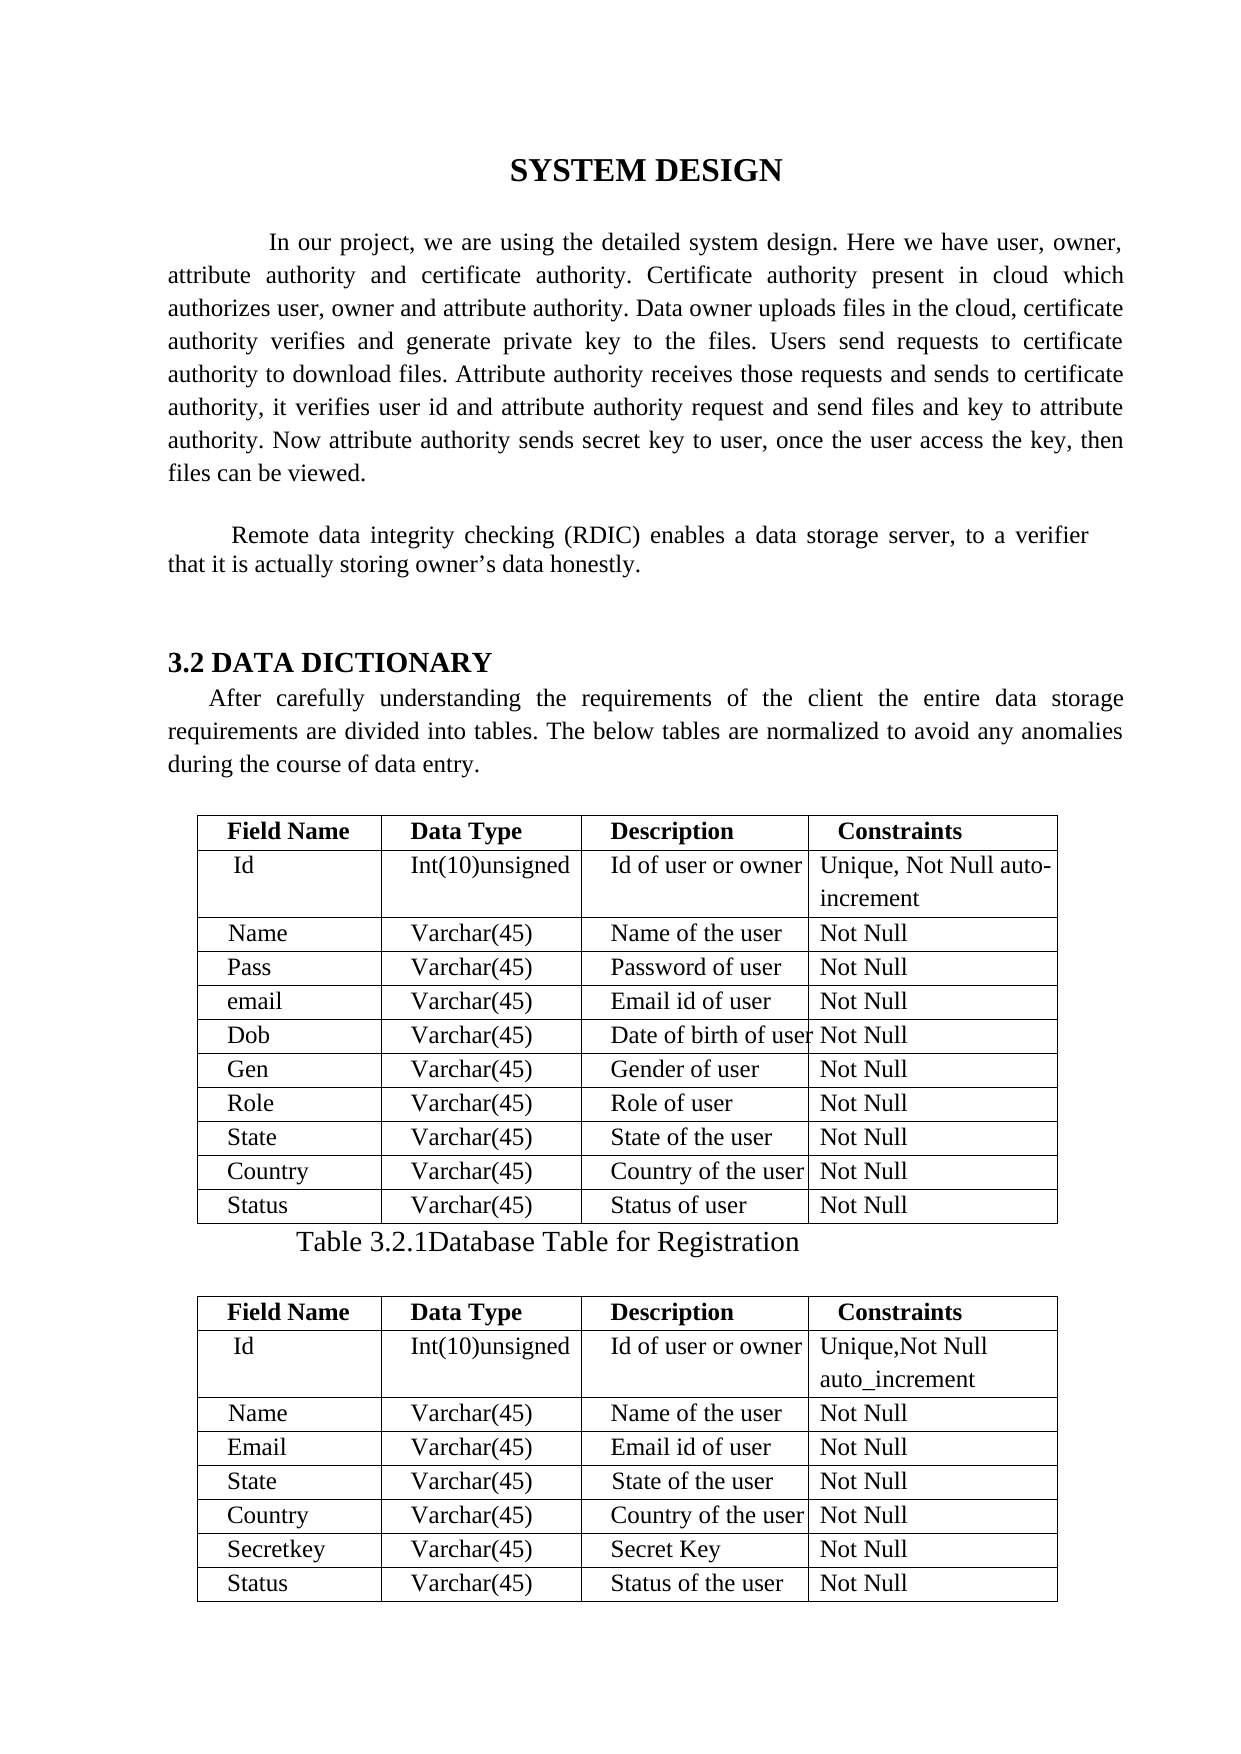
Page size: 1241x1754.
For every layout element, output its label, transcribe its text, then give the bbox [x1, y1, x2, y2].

table_cell Email id of user [582, 986, 808, 1019]
table_cell Status of user [582, 1190, 808, 1223]
table_cell Not Null [809, 1088, 1057, 1121]
table_cell Varchar(45) [382, 1054, 581, 1087]
table_header Description [582, 1297, 808, 1330]
table_cell Name of the user [582, 1398, 808, 1431]
table_cell Not Null [809, 952, 1057, 985]
table_cell Int(10)unsigned [382, 1331, 581, 1397]
table_cell Secret Key [582, 1534, 808, 1567]
table_cell Password of user [582, 952, 808, 985]
table_cell Not Null [809, 1534, 1057, 1567]
table_cell Unique,Not Null auto_increment [809, 1331, 1057, 1397]
table_header Description [582, 816, 808, 849]
table_header Field Name [198, 816, 381, 849]
table_cell Varchar(45) [382, 1020, 581, 1053]
table_cell Not Null [809, 1156, 1057, 1189]
table_cell Int(10)unsigned [382, 851, 581, 917]
table_cell Id [198, 851, 381, 917]
table_cell Id of user or owner [582, 1331, 808, 1397]
table_cell State of the user [582, 1466, 808, 1499]
table_cell Not Null [809, 1398, 1057, 1431]
table_header Field Name [198, 1297, 381, 1330]
table_cell Not Null [809, 986, 1057, 1019]
table_cell Gender of user [582, 1054, 808, 1087]
table_cell Email id of user [582, 1432, 808, 1465]
table_cell Pass [198, 952, 381, 985]
table_cell Name of the user [582, 918, 808, 951]
table_cell Gen [198, 1054, 381, 1087]
table_cell Status [198, 1190, 381, 1223]
table_cell Varchar(45) [382, 952, 581, 985]
table_cell Not Null [809, 1122, 1057, 1155]
table_cell Not Null [809, 1020, 1057, 1053]
table_cell Varchar(45) [382, 1500, 581, 1533]
table_cell Varchar(45) [382, 918, 581, 951]
table_cell Email [198, 1432, 381, 1465]
table_cell Secretkey [198, 1534, 381, 1567]
table_cell Country [198, 1500, 381, 1533]
table_cell Country [198, 1156, 381, 1189]
table_cell Not Null [809, 1190, 1057, 1223]
table_cell Status of the user [582, 1568, 808, 1601]
table_header Data Type [382, 816, 581, 849]
table_cell Varchar(45) [382, 1088, 581, 1121]
table_cell Name [198, 1398, 381, 1431]
table_cell State [198, 1466, 381, 1499]
table_header Constraints [809, 1297, 1057, 1330]
table_cell Varchar(45) [382, 1156, 581, 1189]
table_cell Varchar(45) [382, 986, 581, 1019]
table_cell Status [198, 1568, 381, 1601]
table_cell Role of user [582, 1088, 808, 1121]
table_header Constraints [809, 816, 1057, 849]
text Remote data integrity checking (RDIC) enables a data storage server, to a verifier that it is actually storing owner’s data honestly. [168, 520, 1090, 577]
table_cell Varchar(45) [382, 1190, 581, 1223]
text After carefully understanding the requirements of the client the entire data storage requirements are divided into tables. The below tables are normalized to avoid any anomalies during the course of data entry. [168, 683, 1124, 778]
table_cell Role [198, 1088, 381, 1121]
table_cell State [198, 1122, 381, 1155]
table_cell Country of the user [582, 1156, 808, 1189]
table_cell Not Null [809, 1568, 1057, 1601]
table_header Data Type [382, 1297, 581, 1330]
table_cell Date of birth of user [582, 1020, 808, 1053]
table_cell Varchar(45) [382, 1122, 581, 1155]
table_cell Not Null [809, 1466, 1057, 1499]
text Table 3.2.1Database Table for Registration [150, 1224, 1124, 1258]
table_cell Varchar(45) [382, 1432, 581, 1465]
table_cell Varchar(45) [382, 1398, 581, 1431]
table_cell Not Null [809, 918, 1057, 951]
table_cell Name [198, 918, 381, 951]
table_cell Not Null [809, 1500, 1057, 1533]
table_cell Dob [198, 1020, 381, 1053]
table_cell Not Null [809, 1432, 1057, 1465]
text SYSTEM DESIGN [168, 150, 1124, 188]
table_cell Unique, Not Null auto-increment [809, 851, 1057, 917]
table_cell Varchar(45) [382, 1568, 581, 1601]
table_cell Varchar(45) [382, 1466, 581, 1499]
table_cell Not Null [809, 1054, 1057, 1087]
text In our project, we are using the detailed system design. Here we have user, owner, attribute authority and certificate authority. Certificate authority present in cloud which authorizes user, owner and attribute authority. Data owner uploads files in the cloud, certificate authority verifies and generate private key to the files. Users send requests to certificate authority to download files. Attribute authority receives those requests and sends to certificate authority, it verifies user id and attribute authority request and send files and key to attribute authority. Now attribute authority sends secret key to user, once the user access the key, then files can be viewed. [168, 227, 1124, 487]
table_cell Country of the user [582, 1500, 808, 1533]
table_cell Id [198, 1331, 381, 1397]
table_cell Varchar(45) [382, 1534, 581, 1567]
table_cell email [198, 986, 381, 1019]
table_cell Id of user or owner [582, 851, 808, 917]
table_cell State of the user [582, 1122, 808, 1155]
text 3.2 DATA DICTIONARY [168, 645, 1124, 678]
